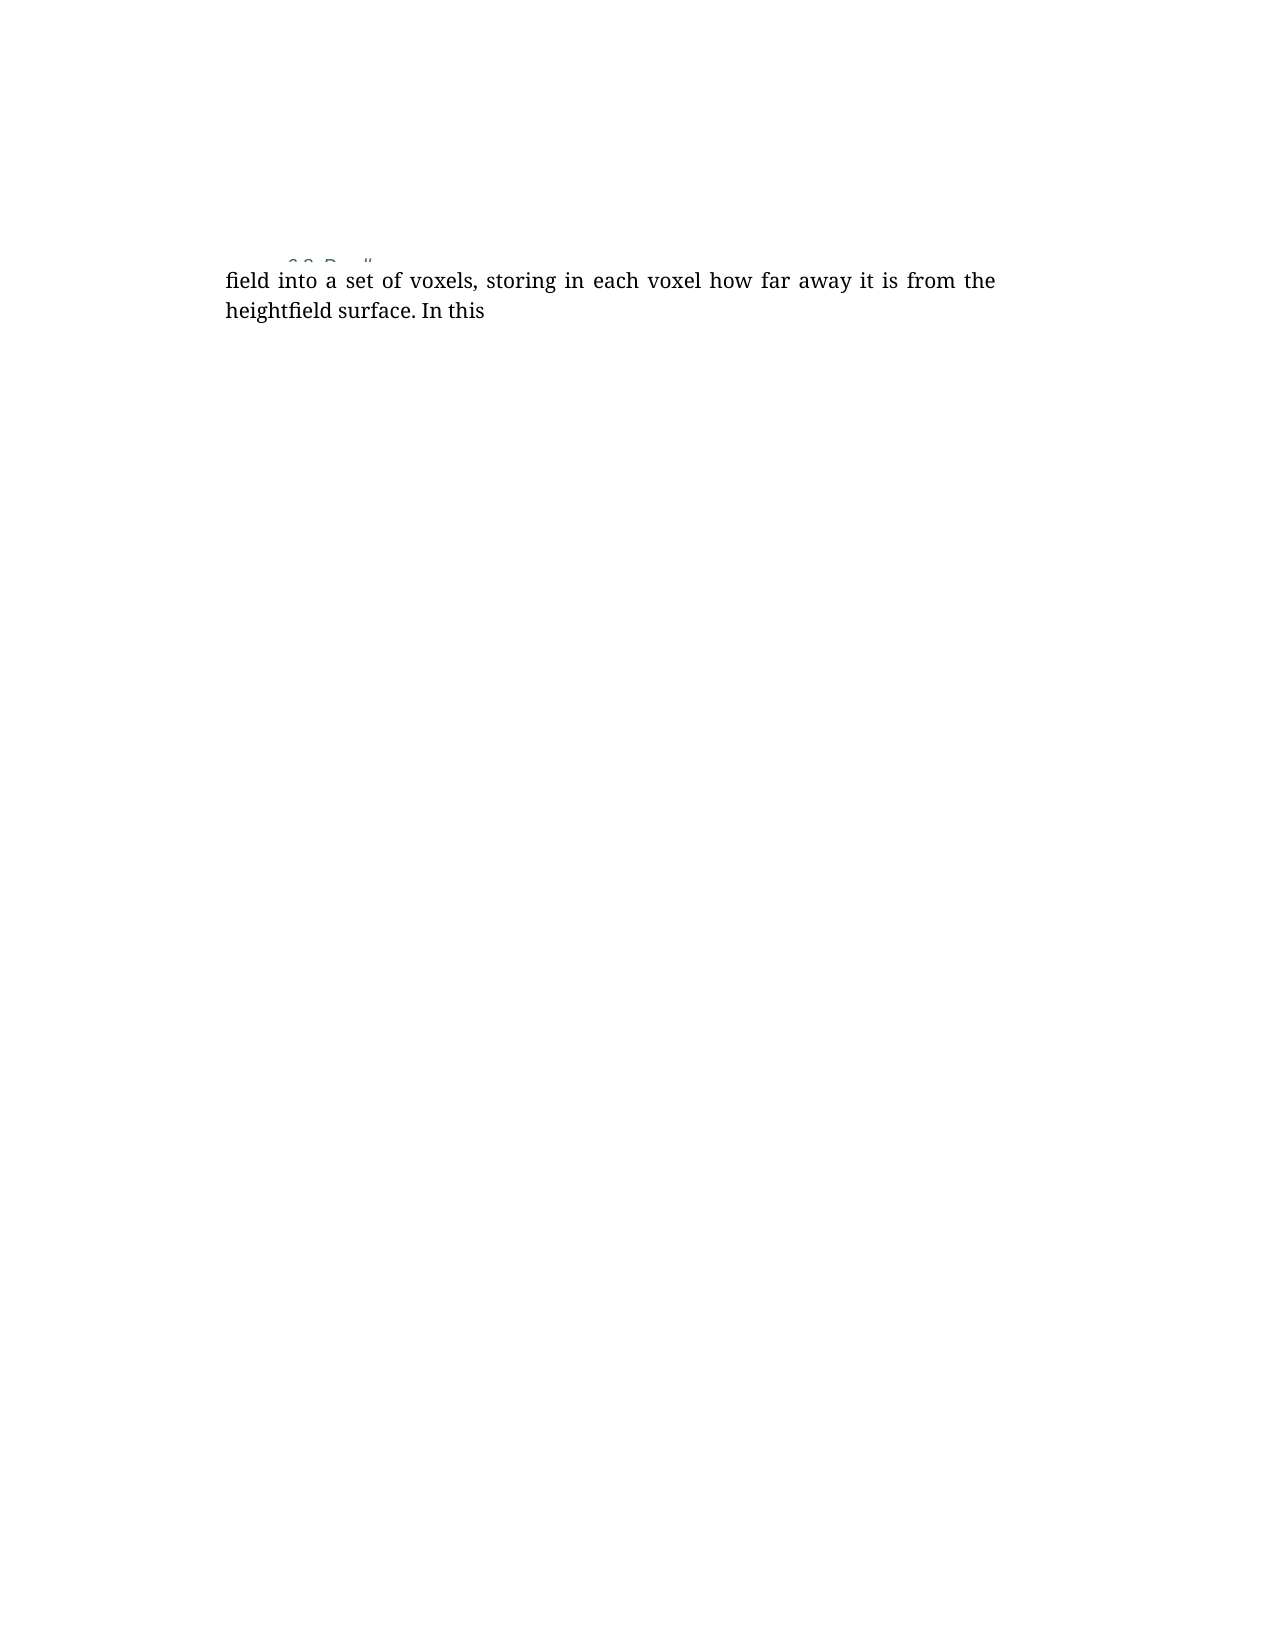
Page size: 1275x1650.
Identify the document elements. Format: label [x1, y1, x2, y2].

text [225, 267, 998, 325]
